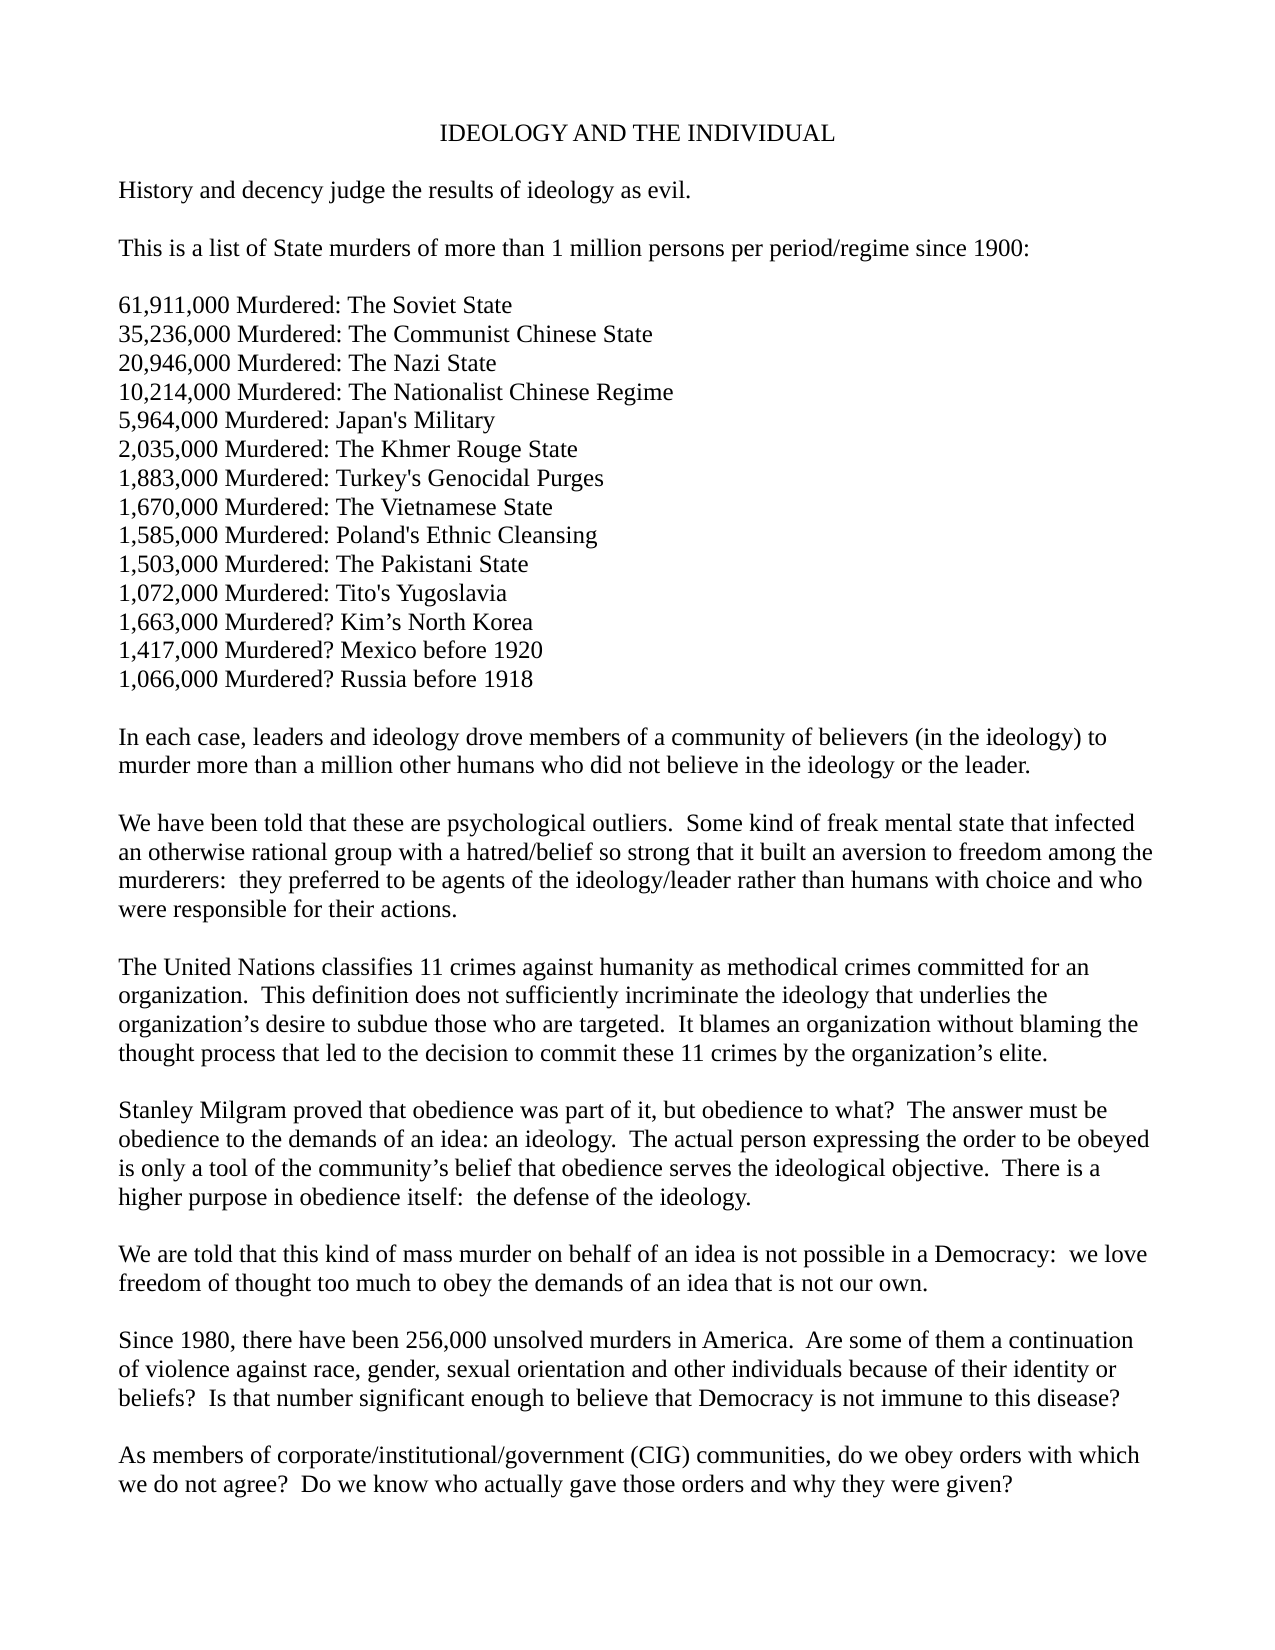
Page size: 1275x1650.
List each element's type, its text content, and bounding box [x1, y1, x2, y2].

text 1,417,000 Murdered? Mexico before 1920 [118, 636, 1157, 664]
text We are told that this kind of mass murder on behalf of an idea is not possible in a Democracy: we love freedom of thought too much to obey the demands of an idea that is not our own. [118, 1239, 1157, 1297]
text 1,883,000 Murdered: Turkey's Genocidal Purges [118, 463, 1157, 492]
text 1,663,000 Murdered? Kim’s North Korea [118, 607, 1157, 636]
text 1,072,000 Murdered: Tito's Yugoslavia [118, 578, 1157, 607]
text 1,670,000 Murdered: The Vietnamese State [118, 492, 1157, 521]
text 35,236,000 Murdered: The Communist Chinese State [118, 319, 1157, 348]
text 61,911,000 Murdered: The Soviet State [118, 291, 1157, 319]
text 1,503,000 Murdered: The Pakistani State [118, 549, 1157, 578]
text 10,214,000 Murdered: The Nationalist Chinese Regime [118, 377, 1157, 406]
text We have been told that these are psychological outliers. Some kind of freak mental state that infected an otherwise rational group with a hatred/belief so strong that it built an aversion to freedom among the murderers: they preferred to be agents of the ideology/leader rather than humans with choice and who were responsible for their actions. [118, 808, 1157, 923]
text Stanley Milgram proved that obedience was part of it, but obedience to what? The answer must be obedience to the demands of an idea: an ideology. The actual person expressing the order to be obeyed is only a tool of the community’s belief that obedience serves the ideological objective. There is a higher purpose in obedience itself: the defense of the ideology. [118, 1096, 1157, 1211]
text In each case, leaders and ideology drove members of a community of believers (in the ideology) to murder more than a million other humans who did not believe in the ideology or the leader. [118, 722, 1157, 779]
text 20,946,000 Murdered: The Nazi State [118, 348, 1157, 377]
text The United Nations classifies 11 crimes against humanity as methodical crimes committed for an organization. This definition does not sufficiently incriminate the ideology that underlies the organization’s desire to subdue those who are targeted. It blames an organization without blaming the thought process that led to the decision to commit these 11 crimes by the organization’s elite. [118, 952, 1157, 1067]
text Since 1980, there have been 256,000 unsolved murders in America. Are some of them a continuation of violence against race, gender, sexual orientation and other individuals because of their identity or beliefs? Is that number significant enough to believe that Democracy is not immune to this disease? [118, 1326, 1157, 1412]
text 1,585,000 Murdered: Poland's Ethnic Cleansing [118, 521, 1157, 549]
text 1,066,000 Murdered? Russia before 1918 [118, 664, 1157, 693]
text 2,035,000 Murdered: The Khmer Rouge State [118, 434, 1157, 463]
text IDEOLOGY AND THE INDIVIDUAL [118, 118, 1157, 147]
text As members of corporate/institutional/government (CIG) communities, do we obey orders with which we do not agree? Do we know who actually gave those orders and why they were given? [118, 1441, 1157, 1498]
text This is a list of State murders of more than 1 million persons per period/regime since 1900: [118, 233, 1157, 262]
text History and decency judge the results of ideology as evil. [118, 176, 1157, 204]
text 5,964,000 Murdered: Japan's Military [118, 406, 1157, 434]
